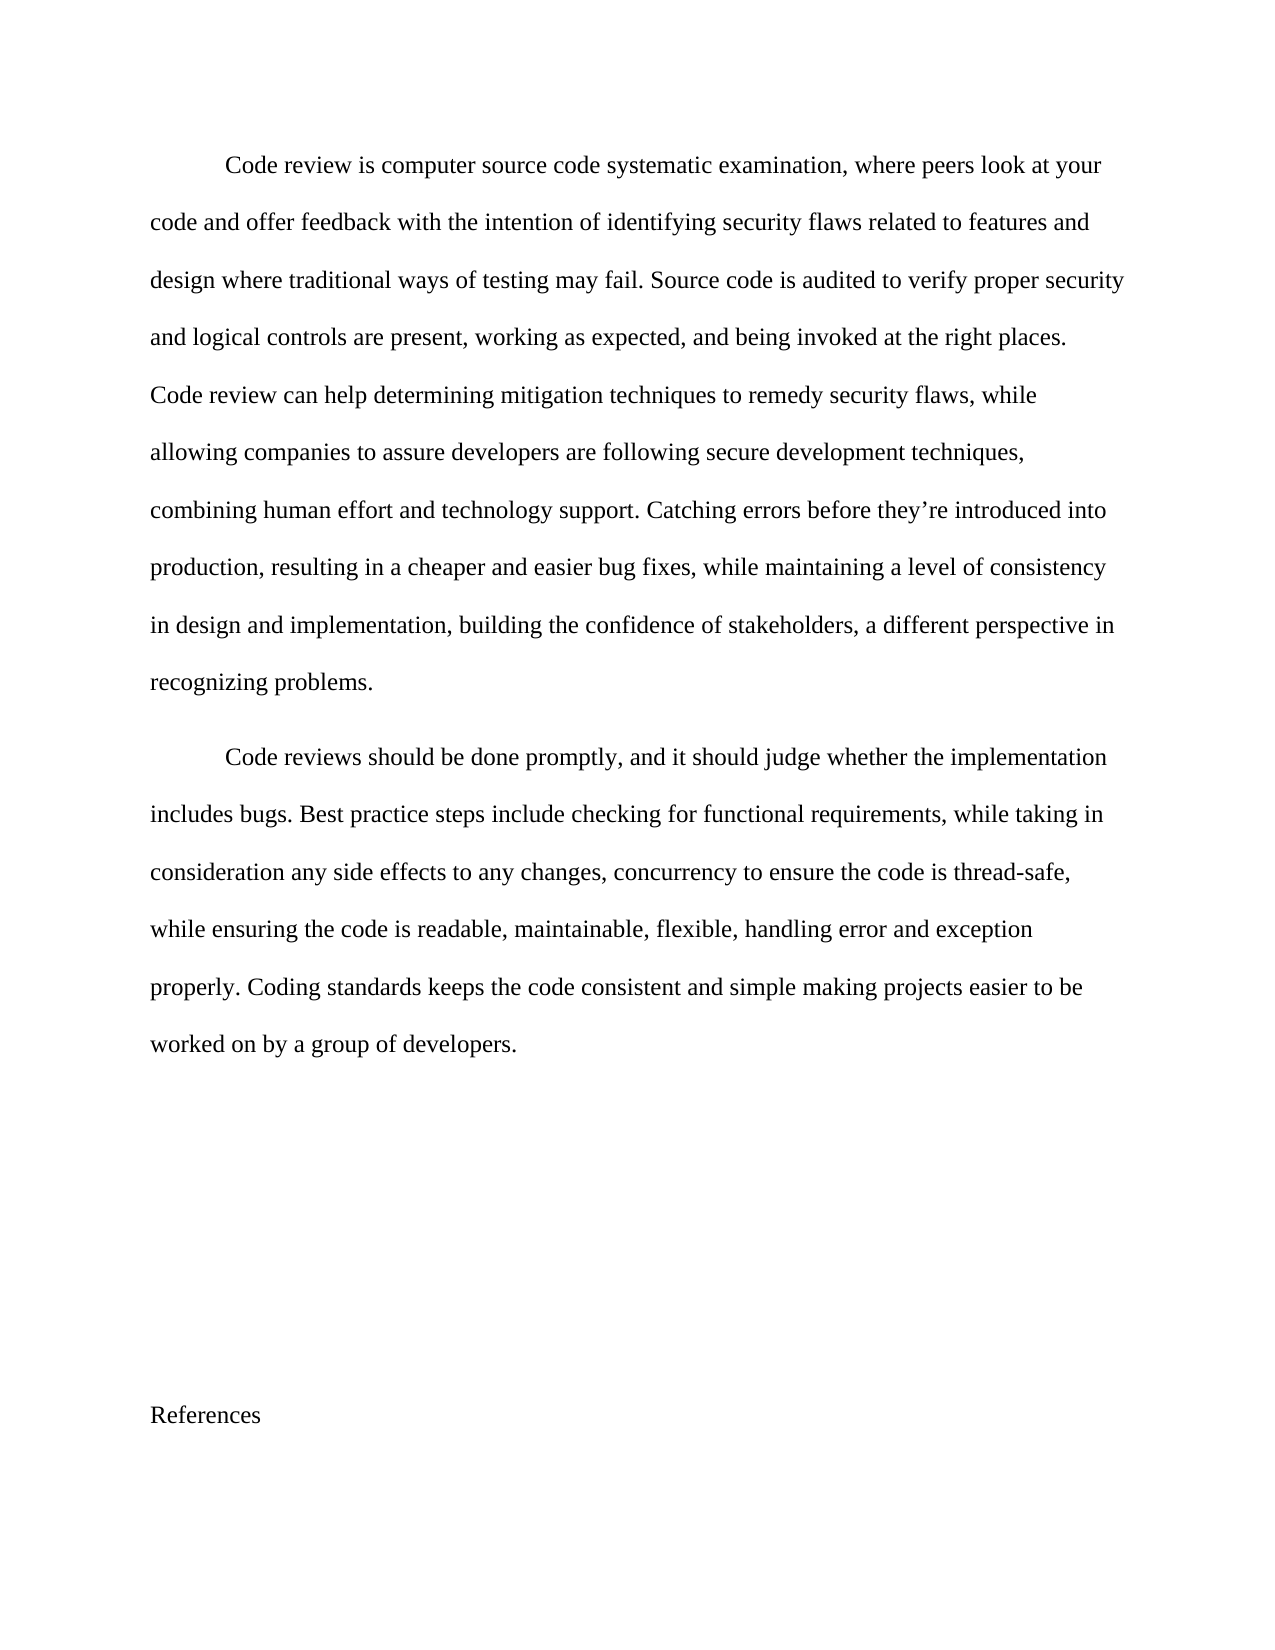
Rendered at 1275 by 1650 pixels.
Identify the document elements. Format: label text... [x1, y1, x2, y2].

text Code reviews should be done promptly, and it should judge whether the implementation includes bugs. Best practice steps include checking for functional requirements, while taking in consideration any side effects to any changes, concurrency to ensure the code is thread-safe, while ensuring the code is readable, maintainable, flexible, handling error and exception properly. Coding standards keeps the code consistent and simple making projects easier to be worked on by a group of developers. [150, 742, 1125, 1058]
text Code review is computer source code systematic examination, where peers look at your code and offer feedback with the intention of identifying security flaws related to features and design where traditional ways of testing may fail. Source code is audited to verify proper security and logical controls are present, working as expected, and being invoked at the right places. Code review can help determining mitigation techniques to remedy security flaws, while allowing companies to assure developers are following secure development techniques, combining human effort and technology support. Catching errors before they’re introduced into production, resulting in a cheaper and easier bug fixes, while maintaining a level of consistency in design and implementation, building the confidence of stakeholders, a different perspective in recognizing problems. [150, 150, 1125, 696]
text References [150, 1400, 1125, 1429]
